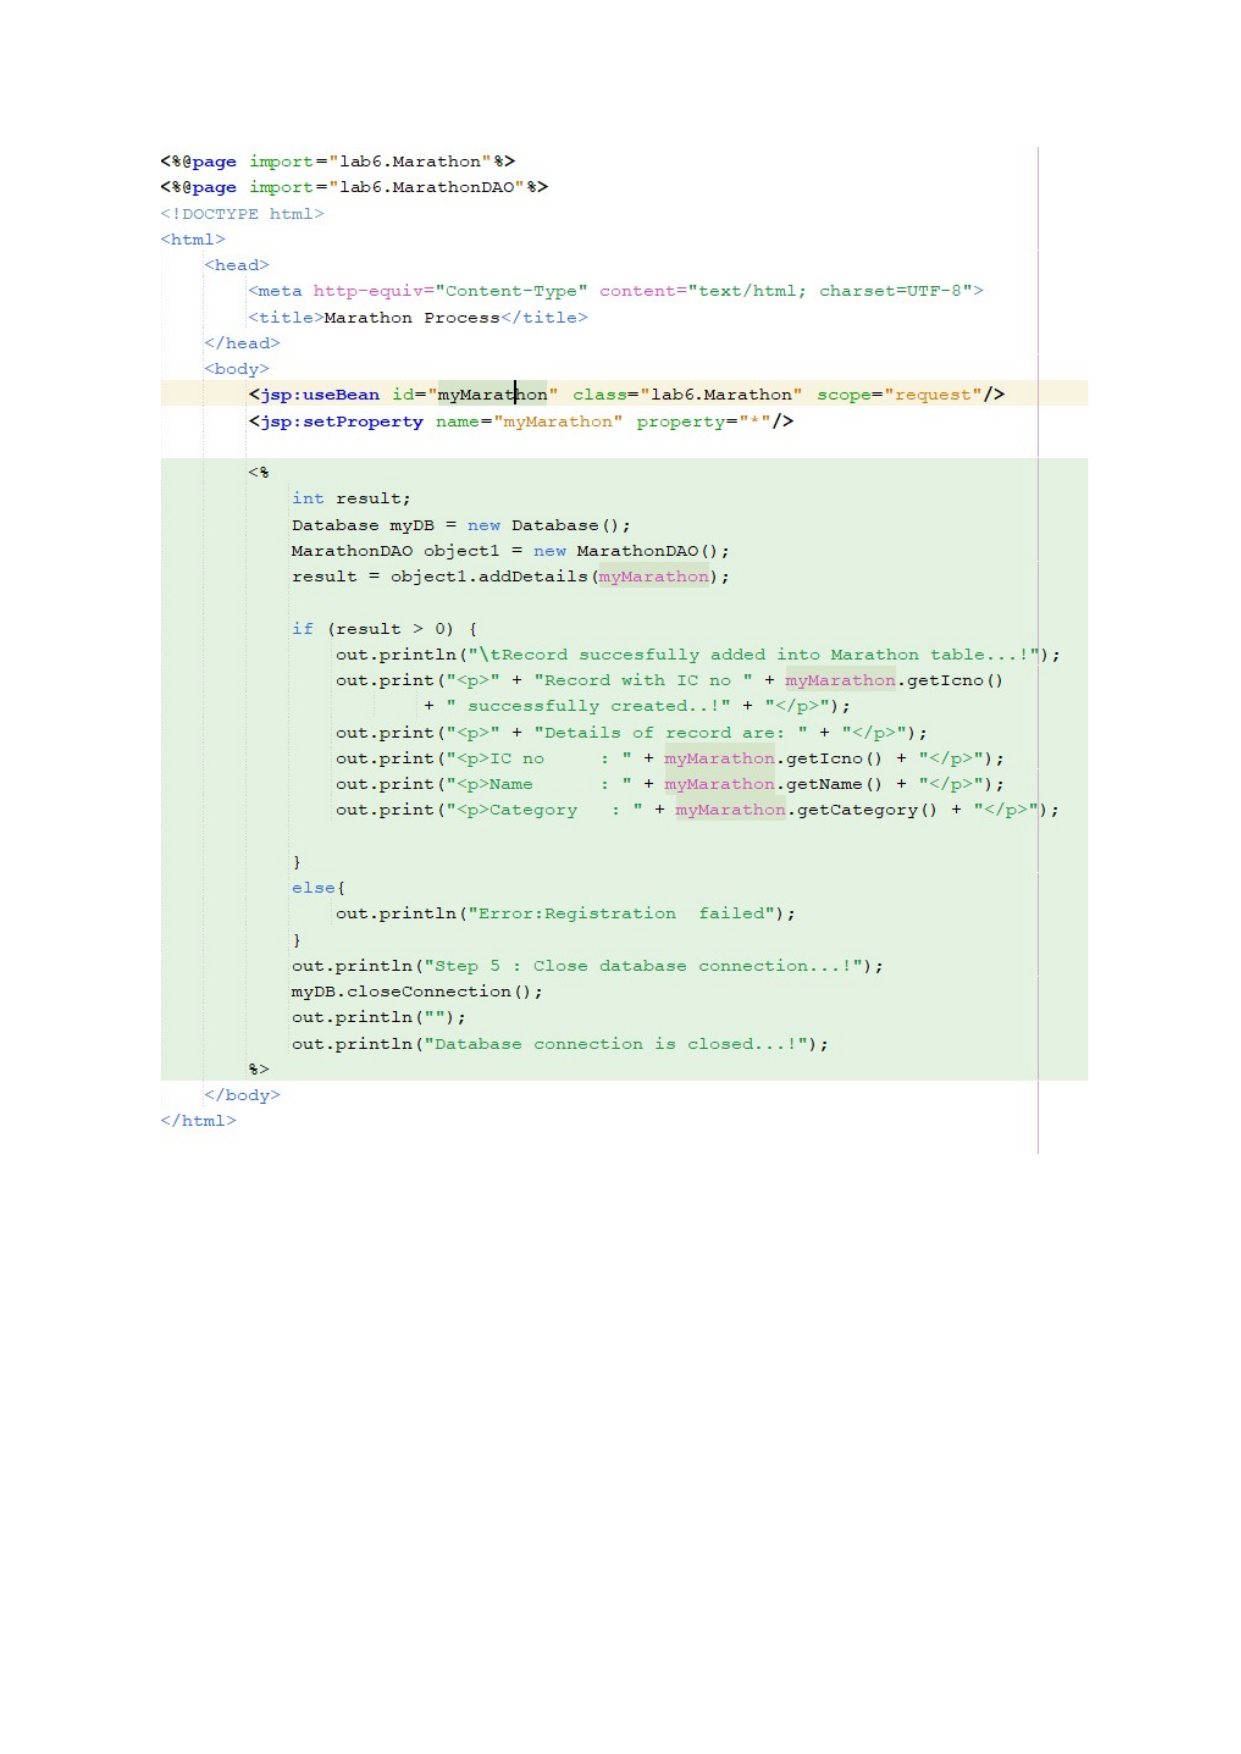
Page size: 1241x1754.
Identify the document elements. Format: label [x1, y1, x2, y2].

picture [161, 147, 1089, 1154]
